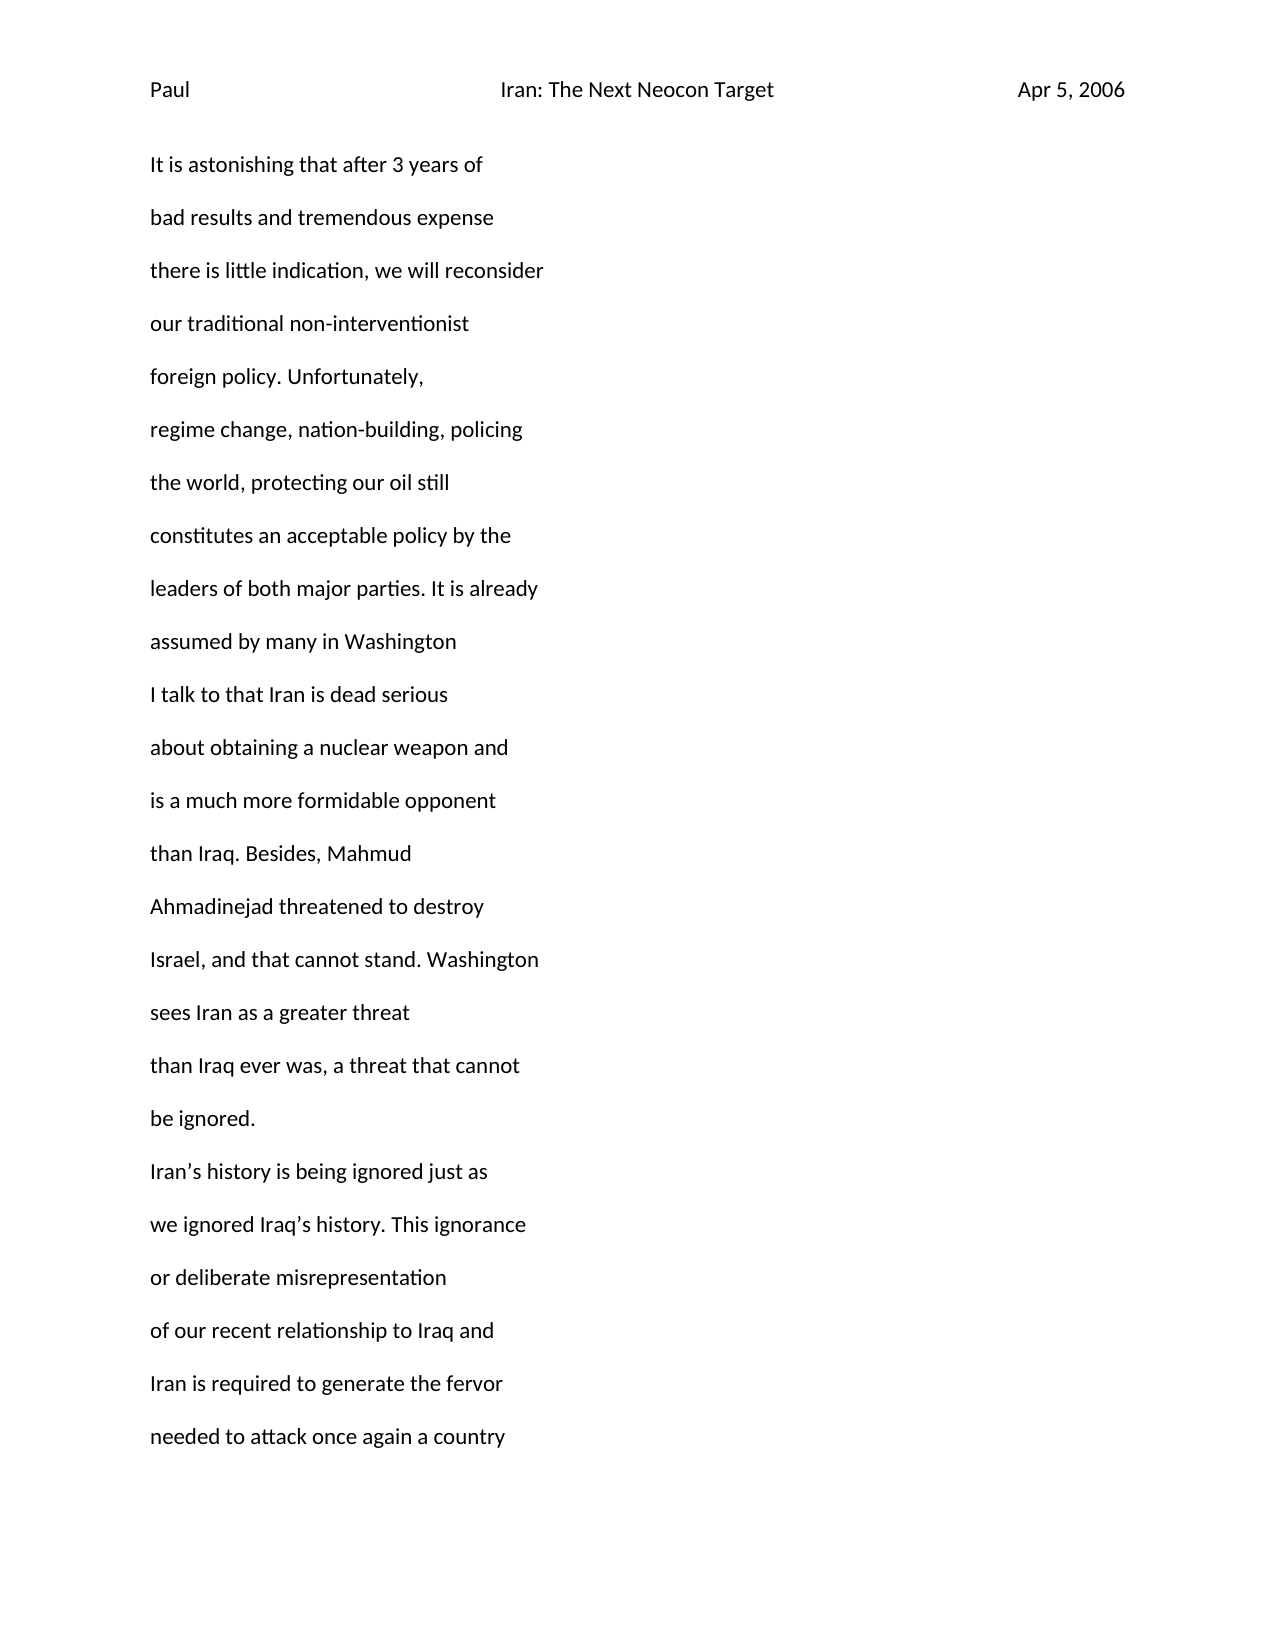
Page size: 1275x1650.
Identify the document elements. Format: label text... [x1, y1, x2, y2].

text is a much more formidable opponent [150, 786, 1125, 814]
text we ignored Iraq’s history. This ignorance [150, 1210, 1125, 1238]
text Ahmadinejad threatened to destroy [150, 892, 1125, 920]
text bad results and tremendous expense [150, 203, 1125, 231]
text our traditional non-interventionist [150, 309, 1125, 337]
text leaders of both major parties. It is already [150, 574, 1125, 602]
text of our recent relationship to Iraq and [150, 1316, 1125, 1344]
text than Iraq ever was, a threat that cannot [150, 1051, 1125, 1079]
text constitutes an acceptable policy by the [150, 521, 1125, 549]
text I talk to that Iran is dead serious [150, 680, 1125, 708]
text be ignored. [150, 1104, 1125, 1132]
text than Iraq. Besides, Mahmud [150, 839, 1125, 867]
text Iran is required to generate the fervor [150, 1369, 1125, 1397]
text regime change, nation-building, policing [150, 415, 1125, 443]
text or deliberate misrepresentation [150, 1263, 1125, 1291]
text It is astonishing that after 3 years of [150, 150, 1125, 178]
text Israel, and that cannot stand. Washington [150, 945, 1125, 973]
text needed to attack once again a country [150, 1422, 1125, 1451]
text Iran’s history is being ignored just as [150, 1157, 1125, 1185]
text the world, protecting our oil still [150, 468, 1125, 496]
text foreign policy. Unfortunately, [150, 362, 1125, 390]
text sees Iran as a greater threat [150, 998, 1125, 1026]
text assumed by many in Washington [150, 627, 1125, 655]
text about obtaining a nuclear weapon and [150, 733, 1125, 761]
text there is little indication, we will reconsider [150, 256, 1125, 284]
